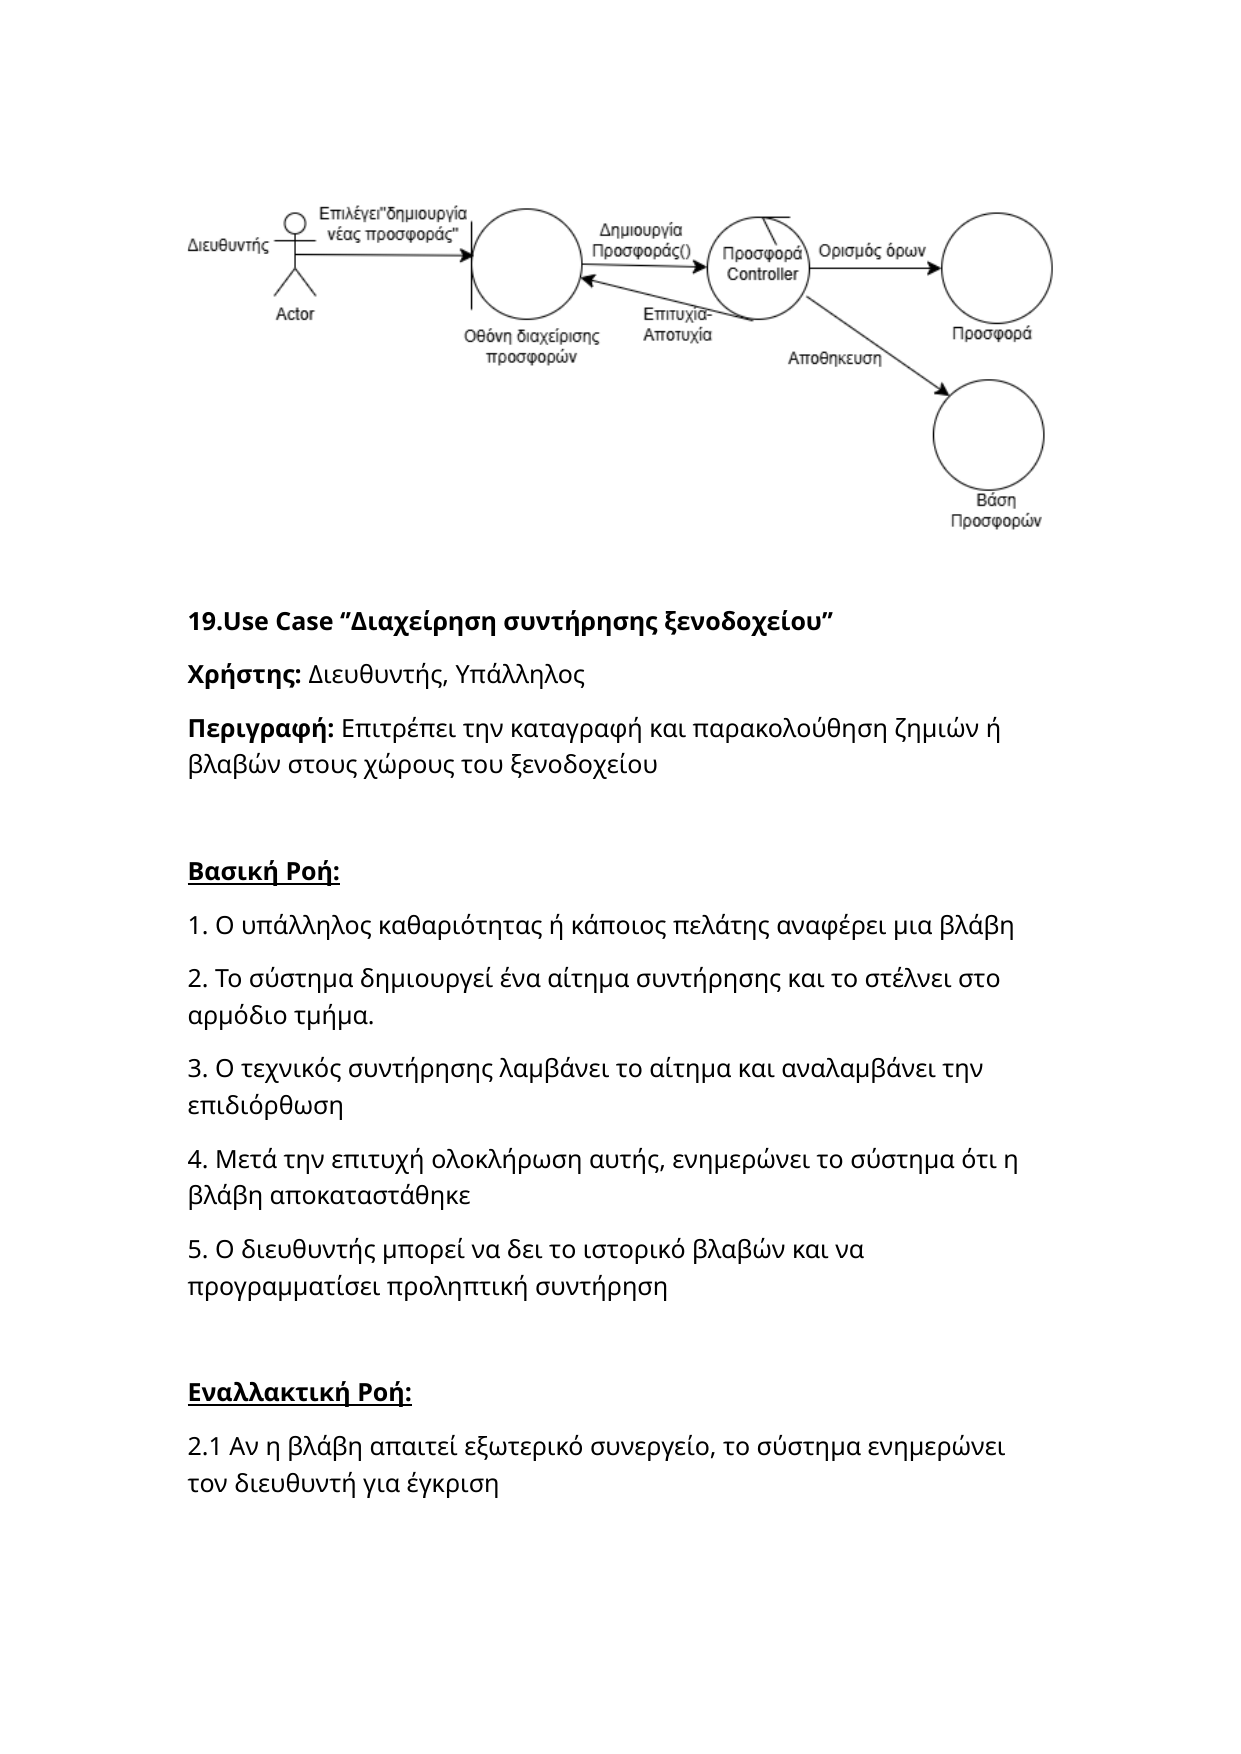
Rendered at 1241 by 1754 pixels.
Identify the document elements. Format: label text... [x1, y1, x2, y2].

text 2. Το σύστημα δημιουργεί ένα αίτημα συντήρησης και το στέλνει στο αρμόδιο τμήμα. [187, 961, 1053, 1032]
picture [187, 203, 1053, 531]
text 1. Ο υπάλληλος καθαριότητας ή κάποιος πελάτης αναφέρει μια βλάβη [187, 907, 1053, 941]
text 5. Ο διευθυντής μπορεί να δει το ιστορικό βλαβών και να προγραμματίσει προληπτική συντήρηση [187, 1231, 1053, 1302]
text 3. Ο τεχνικός συντήρησης λαμβάνει το αίτημα και αναλαμβάνει την επιδιόρθωση [187, 1051, 1053, 1122]
text Περιγραφή: Επιτρέπει την καταγραφή και παρακολούθηση ζημιών ή βλαβών στους χώρους του ξενοδοχείου [187, 710, 1053, 781]
text 4. Μετά την επιτυχή ολοκλήρωση αυτής, ενημερώνει το σύστημα ότι η βλάβη αποκαταστάθηκε [187, 1141, 1053, 1212]
text 2.1 Aν η βλάβη απαιτεί εξωτερικό συνεργείο, το σύστημα ενημερώνει τον διευθυντή για έγκριση [187, 1428, 1053, 1499]
text 19.Use Case ‘’Διαχείρηση συντήρησης ξενοδοχείου’’ [187, 603, 1053, 637]
text Βασική Ροή: [187, 854, 1053, 888]
text Χρήστης: Διευθυντής, Υπάλληλος [187, 657, 1053, 691]
text Εναλλακτική Ροή: [187, 1375, 1053, 1409]
